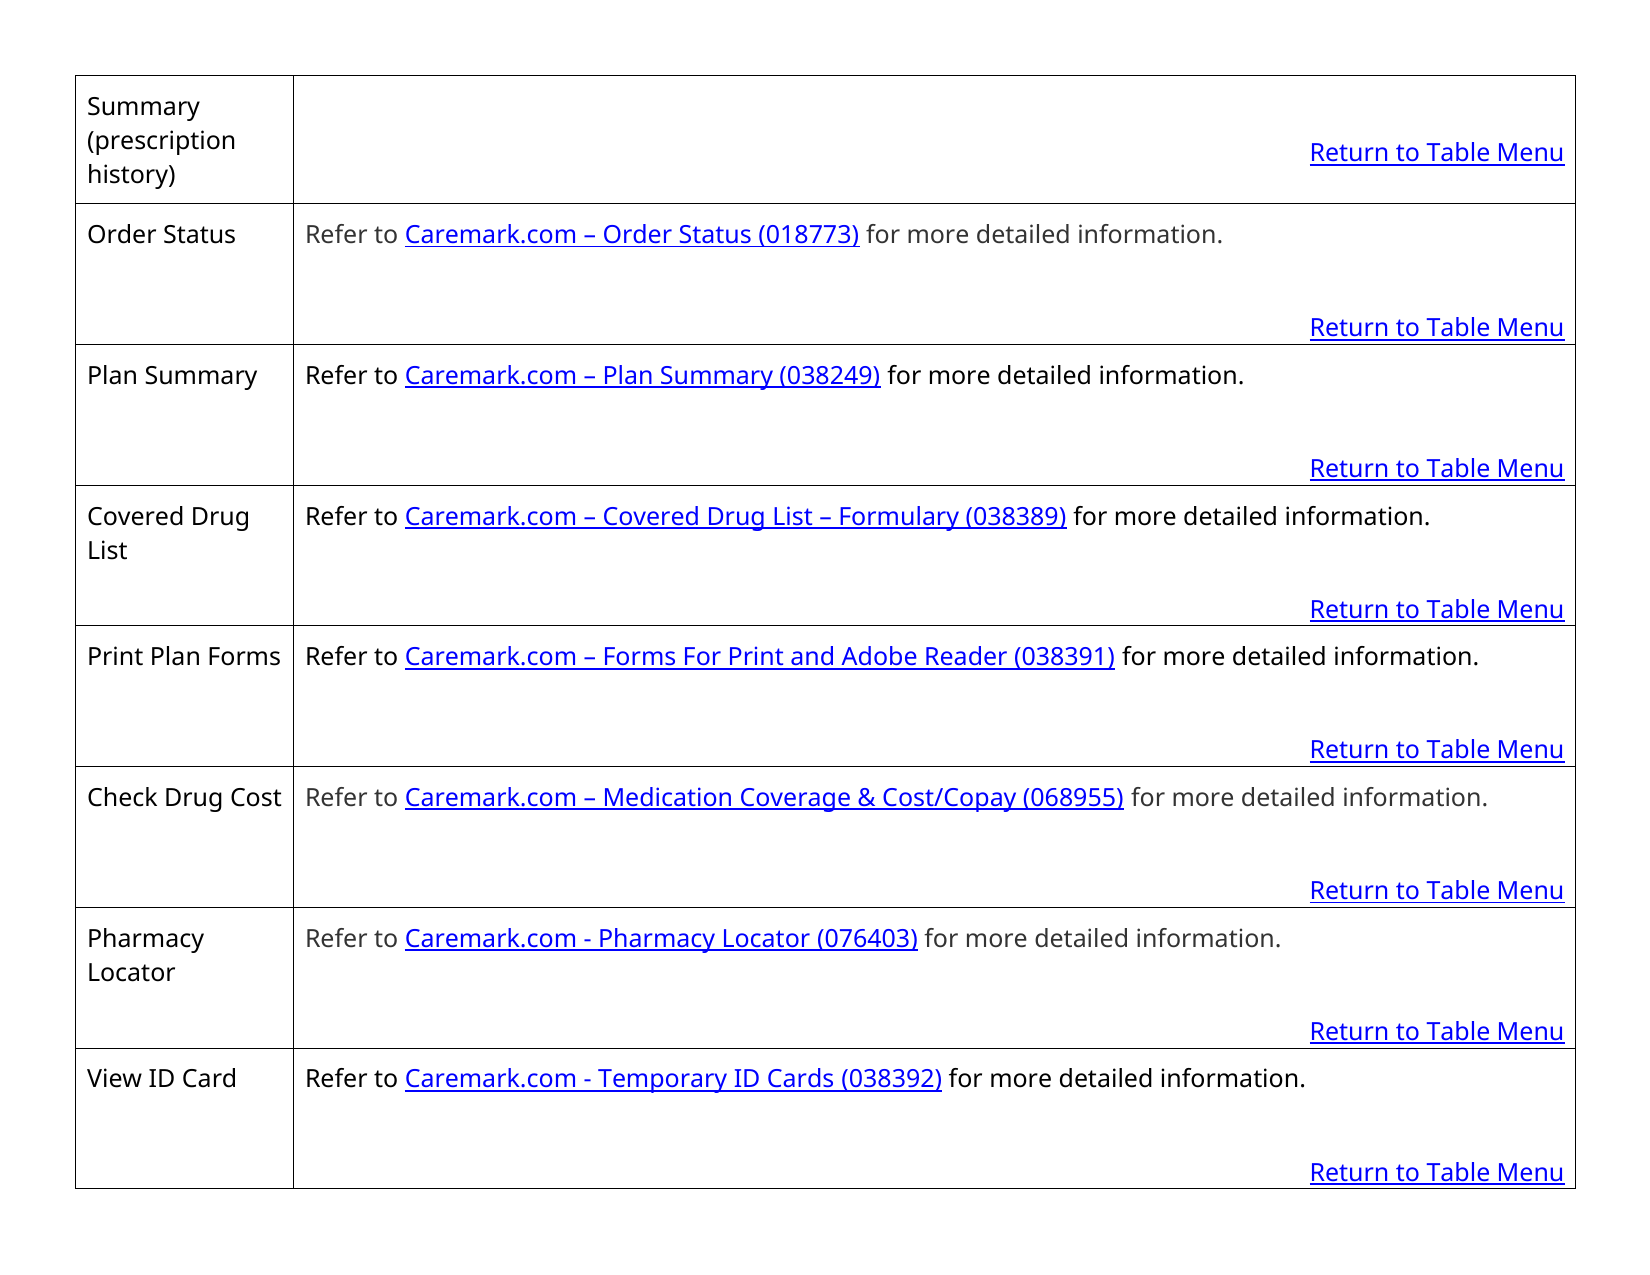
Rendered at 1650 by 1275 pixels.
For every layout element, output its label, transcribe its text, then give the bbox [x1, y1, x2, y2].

table_cell Check Drug Cost [76, 767, 293, 907]
table_cell Order Status [76, 204, 293, 344]
table_cell Refer to Caremark.com – Forms For Print and Adobe Reader (038391) for more detailed information. Return to Table Menu [294, 626, 1575, 766]
table_cell Print Plan Forms [76, 626, 293, 766]
table_cell Refer to Caremark.com - Temporary ID Cards (038392) for more detailed information. Return to Table Menu [294, 1049, 1575, 1188]
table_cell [76, 76, 293, 203]
table_cell Refer to Caremark.com – Plan Summary (038249) for more detailed information. Return to Table Menu [294, 345, 1575, 485]
table_cell Refer to Caremark.com - Pharmacy Locator (076403) for more detailed information. Return to Table Menu [294, 908, 1575, 1048]
table_cell Pharmacy Locator [76, 908, 293, 1048]
table_cell Refer to Caremark.com – Order Status (018773) for more detailed information. Return to Table Menu [294, 204, 1575, 344]
table_cell View ID Card [76, 1049, 293, 1188]
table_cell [294, 76, 1575, 203]
table_cell Refer to Caremark.com – Covered Drug List – Formulary (038389) for more detailed information. Return to Table Menu [294, 486, 1575, 625]
table_cell Plan Summary [76, 345, 293, 485]
table_cell Covered Drug List [76, 486, 293, 625]
table_cell Refer to Caremark.com – Medication Coverage & Cost/Copay (068955) for more detailed information. Return to Table Menu [294, 767, 1575, 907]
